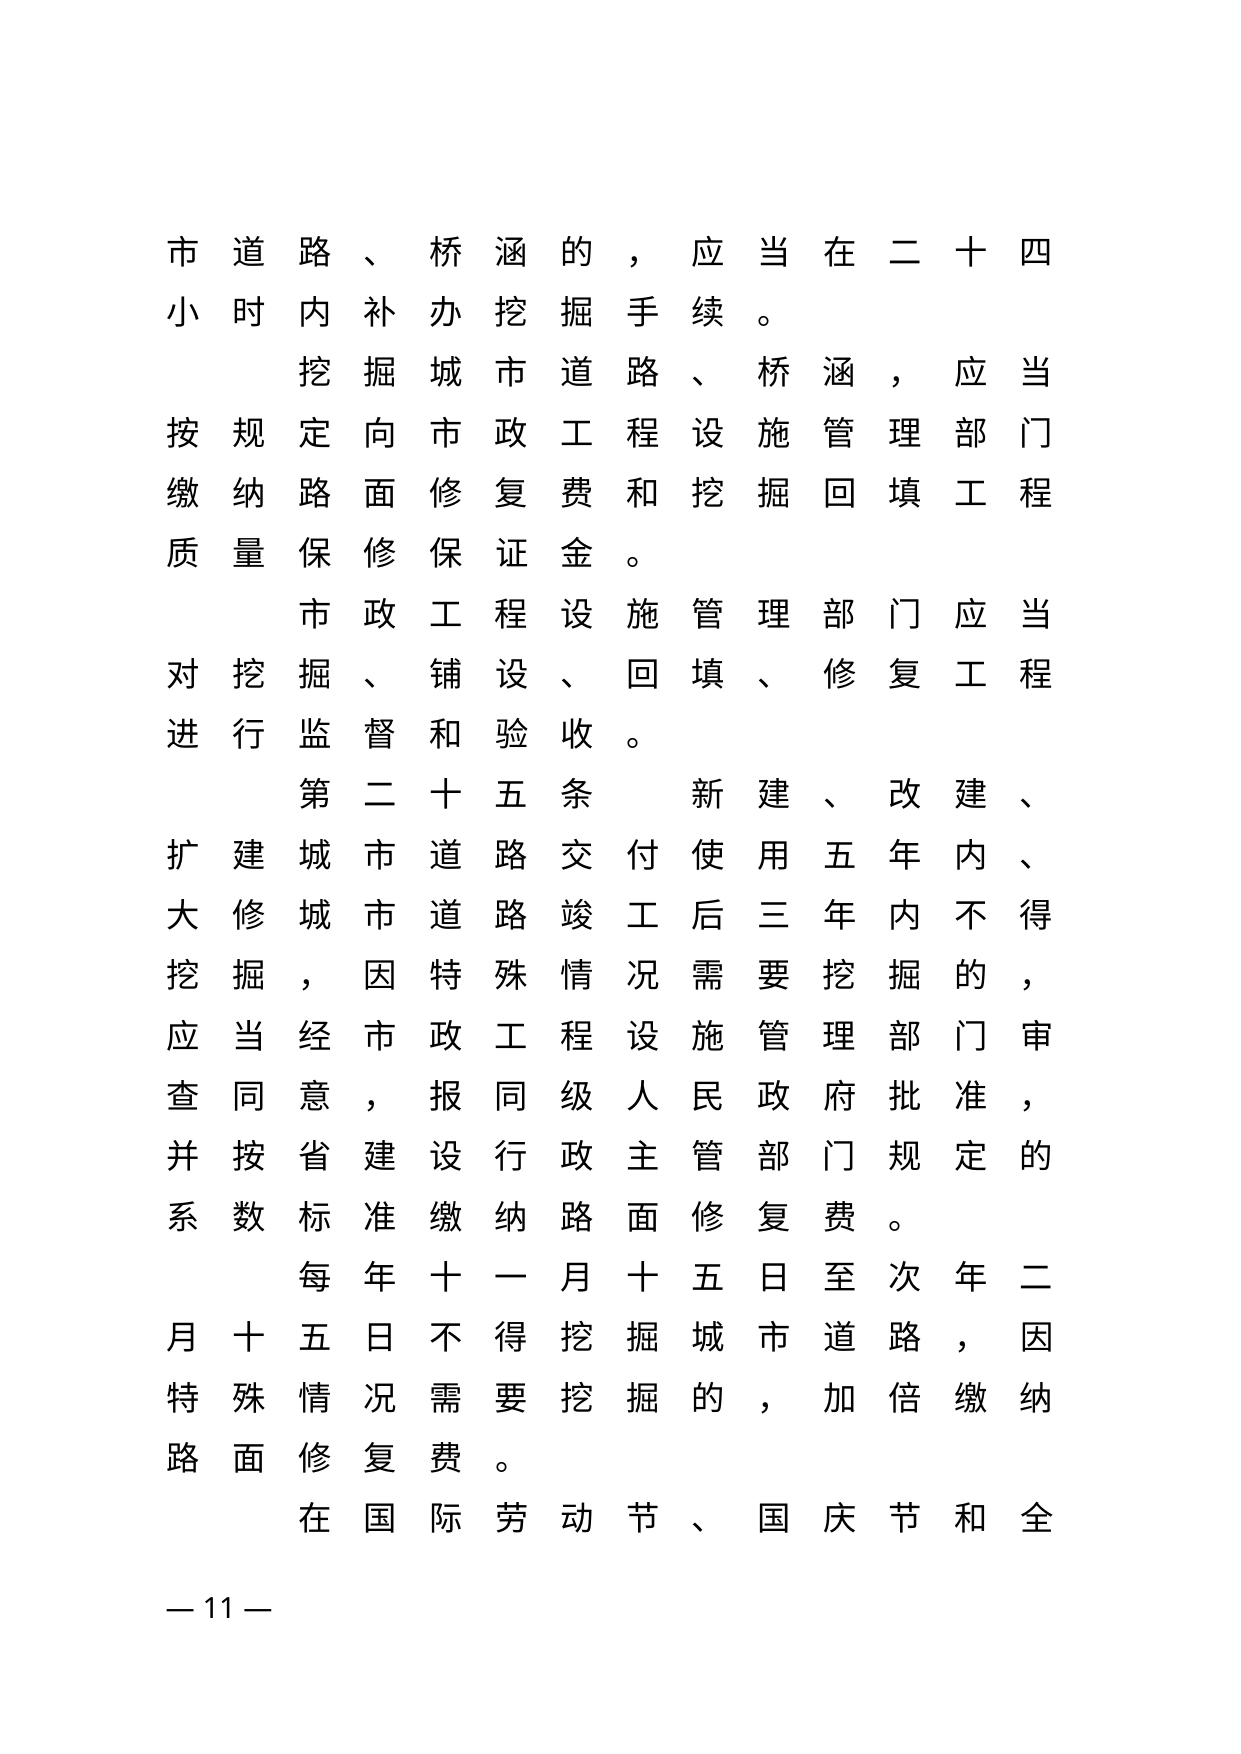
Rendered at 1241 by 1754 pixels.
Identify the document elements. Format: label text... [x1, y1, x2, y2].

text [167, 219, 1085, 340]
text 每年十一月十五日至次年二月十五日不得挖掘城市道路，因特殊情况需要挖掘的，加倍缴纳路面修复费。 [167, 1245, 1085, 1486]
text 市政工程设施管理部门应当对挖掘、铺设、回填、修复工程进行监督和验收。 [167, 581, 1085, 762]
text 第二十五条 新建、改建、扩建城市道路交付使用五年内、大修城市道路竣工后三年内不得挖掘，因特殊情况需要挖掘的，应当经市政工程设施管理部门审查同意，报同级人民政府批准，并按省建设行政主管部门规定的系数标准缴纳路面修复费。 [167, 762, 1085, 1245]
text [167, 1486, 1085, 1546]
text 挖掘城市道路、桥涵，应当按规定向市政工程设施管理部门缴纳路面修复费和挖掘回填工程质量保修保证金。 [167, 340, 1085, 581]
